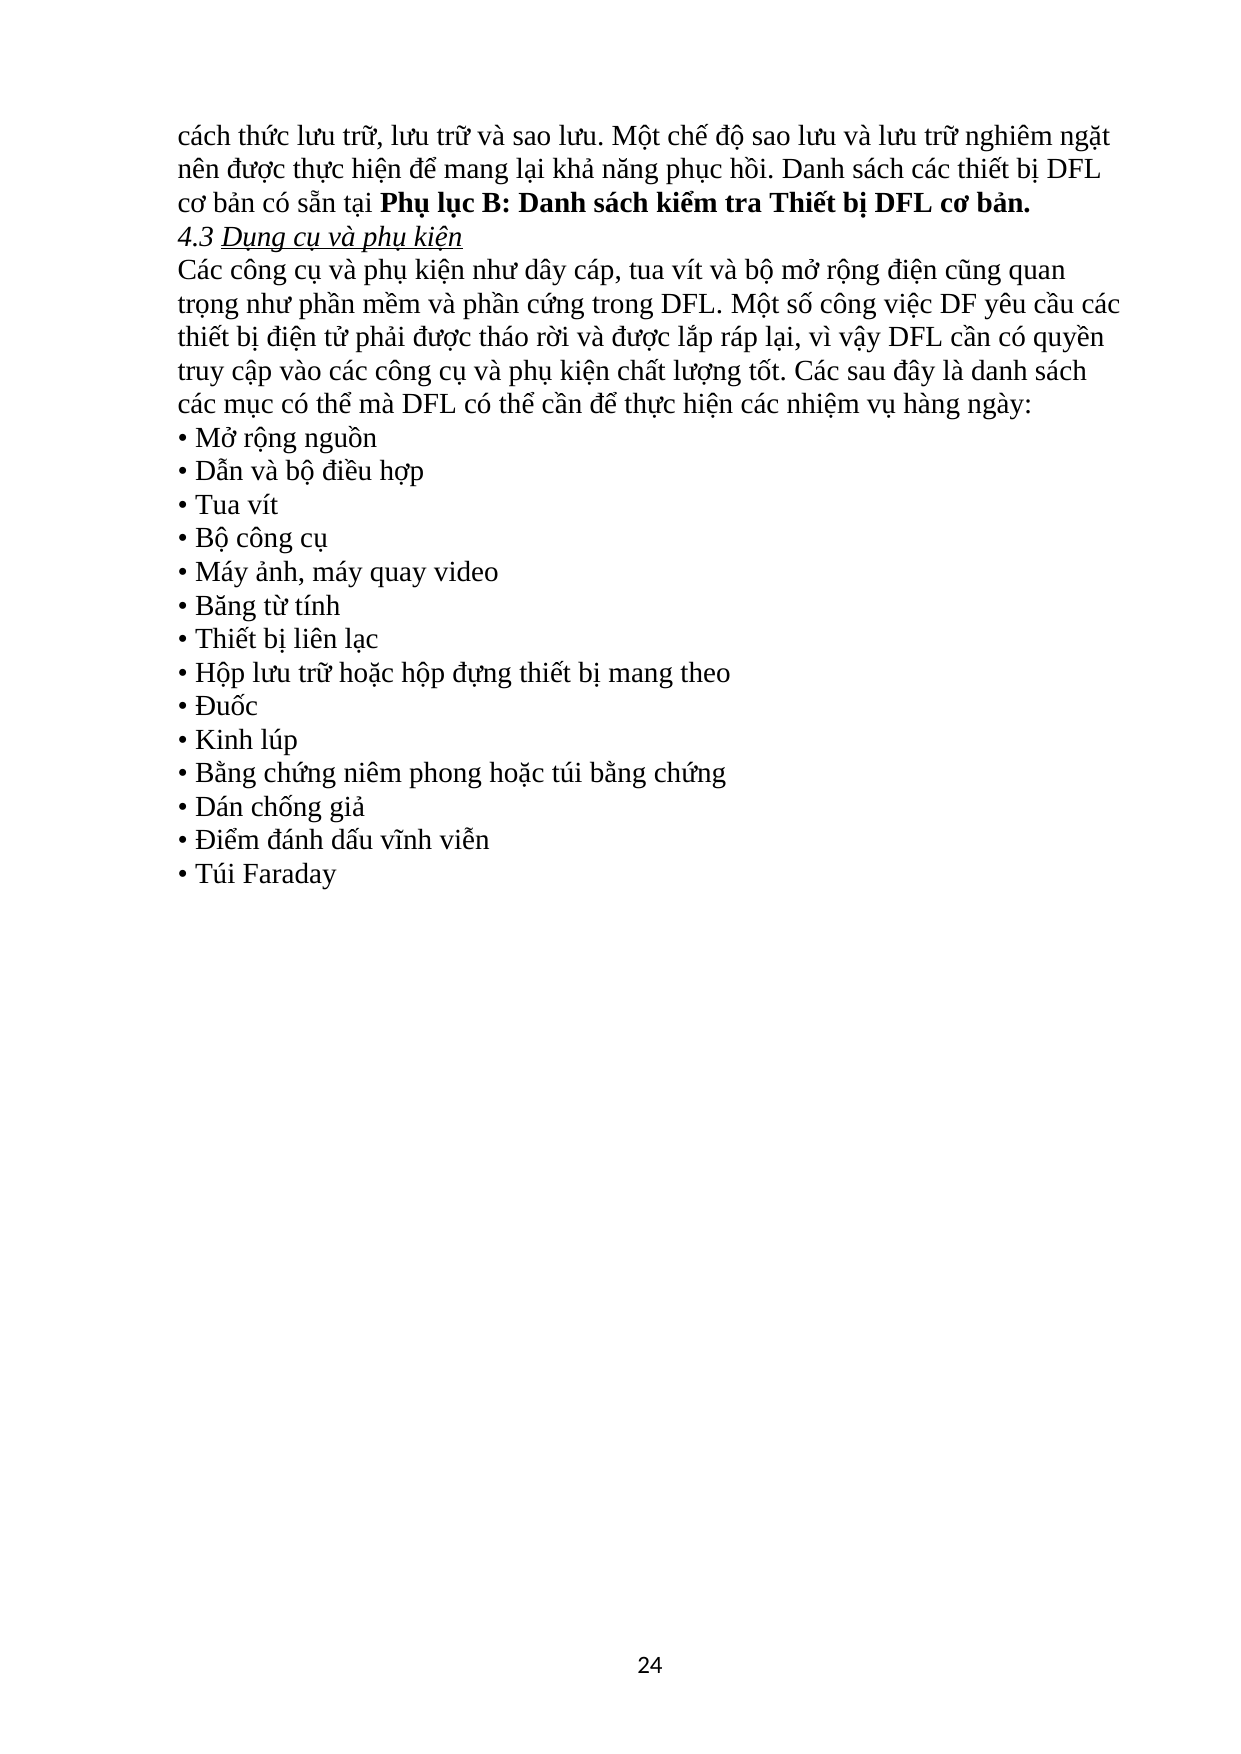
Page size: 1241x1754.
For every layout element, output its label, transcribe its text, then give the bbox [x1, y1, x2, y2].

text • Đuốc [177, 688, 1122, 722]
text • Dán chống giả [177, 789, 1122, 822]
text • Bộ công cụ [177, 521, 1122, 554]
text • Tua vít [177, 487, 1122, 521]
text • Hộp lưu trữ hoặc hộp đựng thiết bị mang theo [177, 655, 1122, 688]
text • Thiết bị liên lạc [177, 621, 1122, 655]
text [177, 118, 1122, 219]
text Các công cụ và phụ kiện như dây cáp, tua vít và bộ mở rộng điện cũng quan trọng như phần mềm và phần cứng trong DFL. Một số công việc DF yêu cầu các thiết bị điện tử phải được tháo rời và được lắp ráp lại, vì vậy DFL cần có quyền truy cập vào các công cụ và phụ kiện chất lượng tốt. Các sau đây là danh sách các mục có thể mà DFL có thể cần để thực hiện các nhiệm vụ hàng ngày: [177, 252, 1122, 420]
text • Kinh lúp [177, 722, 1122, 755]
text • Dẫn và bộ điều hợp [177, 453, 1122, 487]
text • Điểm đánh dấu vĩnh viễn [177, 822, 1122, 856]
text • Mở rộng nguồn [177, 420, 1122, 453]
text • Túi Faraday [177, 856, 1122, 889]
text 4.3 Dụng cụ và phụ kiện [177, 219, 1122, 252]
text • Máy ảnh, máy quay video [177, 554, 1122, 588]
text • Băng từ tính [177, 588, 1122, 621]
text • Bằng chứng niêm phong hoặc túi bằng chứng [177, 755, 1122, 789]
